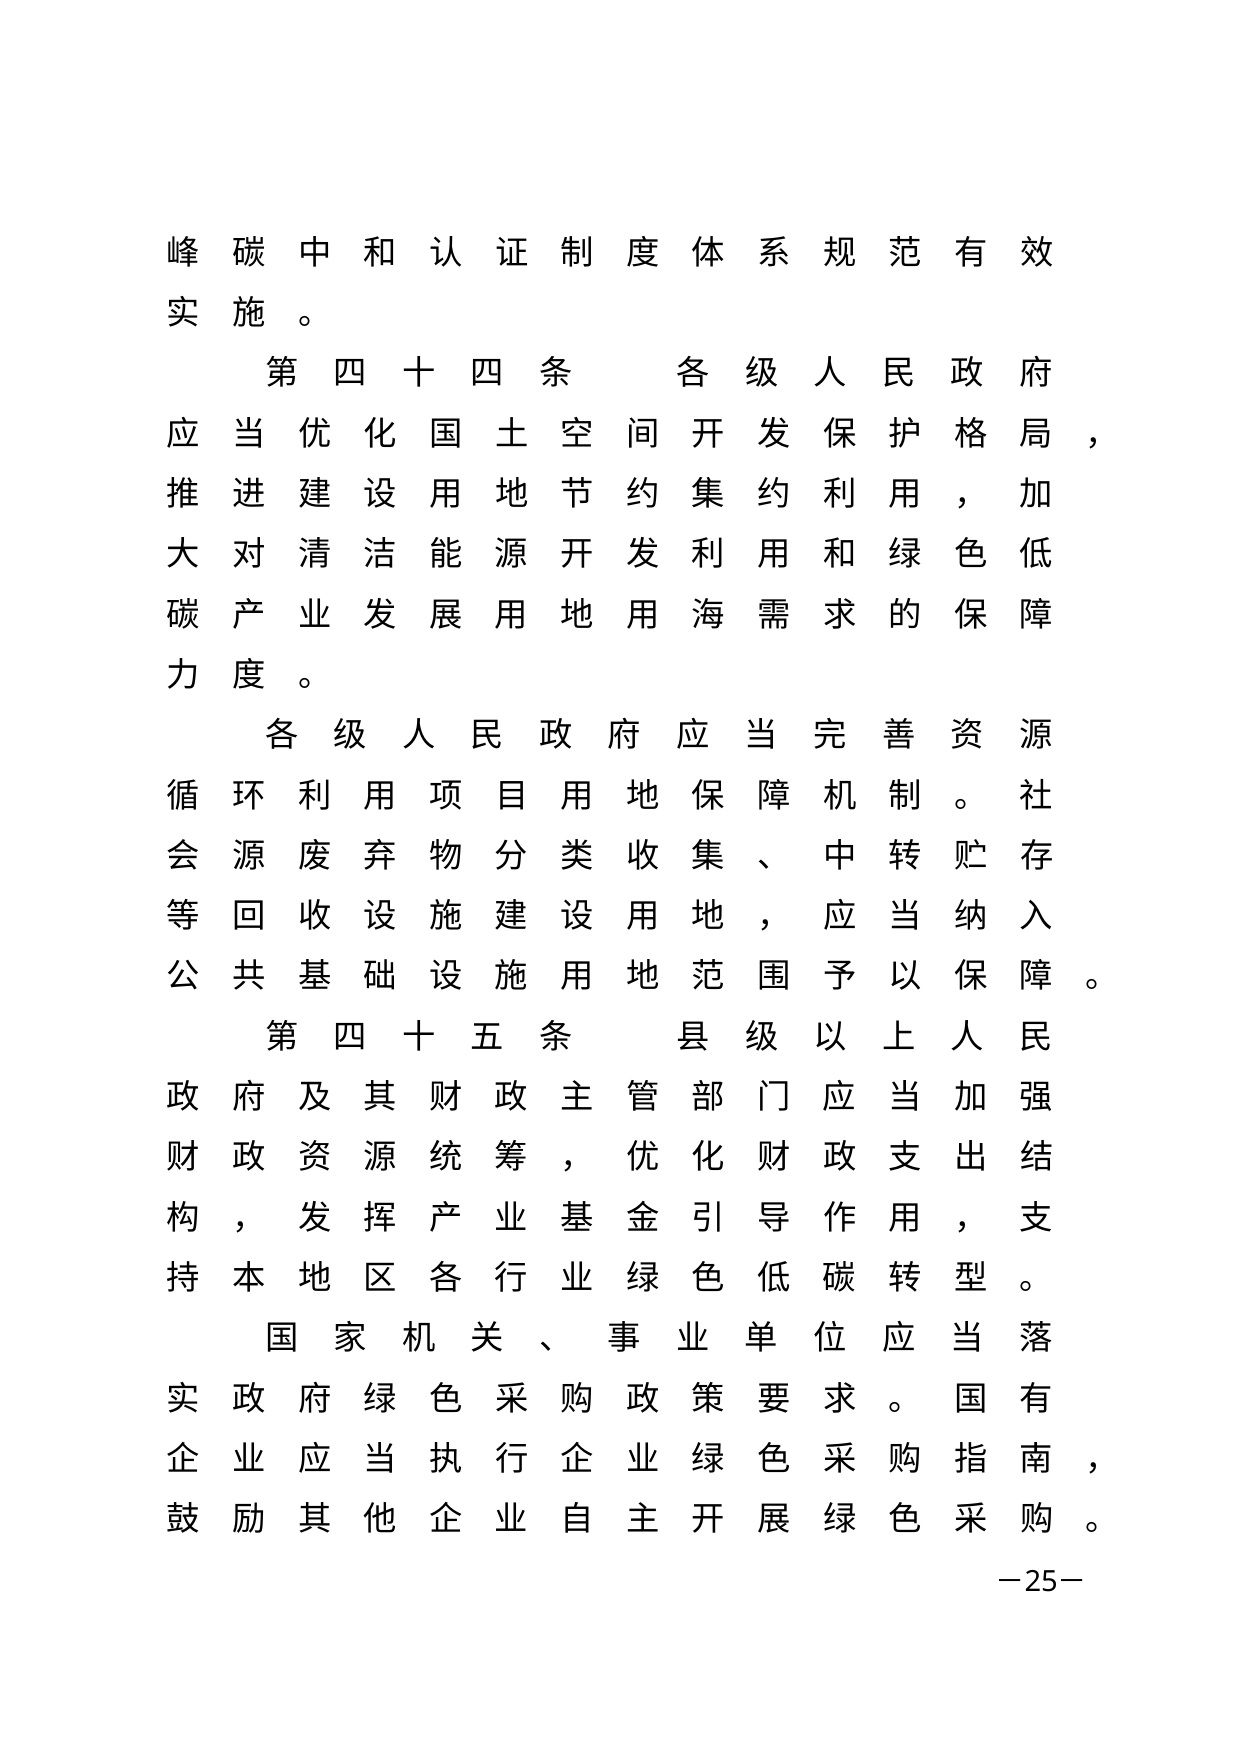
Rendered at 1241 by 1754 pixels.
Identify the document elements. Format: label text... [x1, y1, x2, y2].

text 市场监督管理部门应当会同有关部门，引导和监督产品碳标识认证、绿色产品认证等涉碳类认证评价活动，支持国际贸易、行业管理、市场采购、社会治理等领域采信认证结果，保障碳达峰碳中和认证制度体系规范有效实施。 [167, 219, 1085, 340]
text 国家机关、事业单位应当落实政府绿色采购政策要求。国有企业应当执行企业绿色采购指南，鼓励其他企业自主开展绿色采购。 [167, 1305, 1085, 1546]
text 各级人民政府应当完善资源循环利用项目用地保障机制。社会源废弃物分类收集、中转贮存等回收设施建设用地，应当纳入公共基础设施用地范围予以保障。 [167, 702, 1085, 1003]
text 第四十五条 县级以上人民政府及其财政主管部门应当加强财政资源统筹，优化财政支出结构，发挥产业基金引导作用，支持本地区各行业绿色低碳转型。 [167, 1003, 1085, 1305]
text 第四十四条 各级人民政府应当优化国土空间开发保护格局，推进建设用地节约集约利用，加大对清洁能源开发利用和绿色低碳产业发展用地用海需求的保障力度。 [167, 340, 1085, 702]
